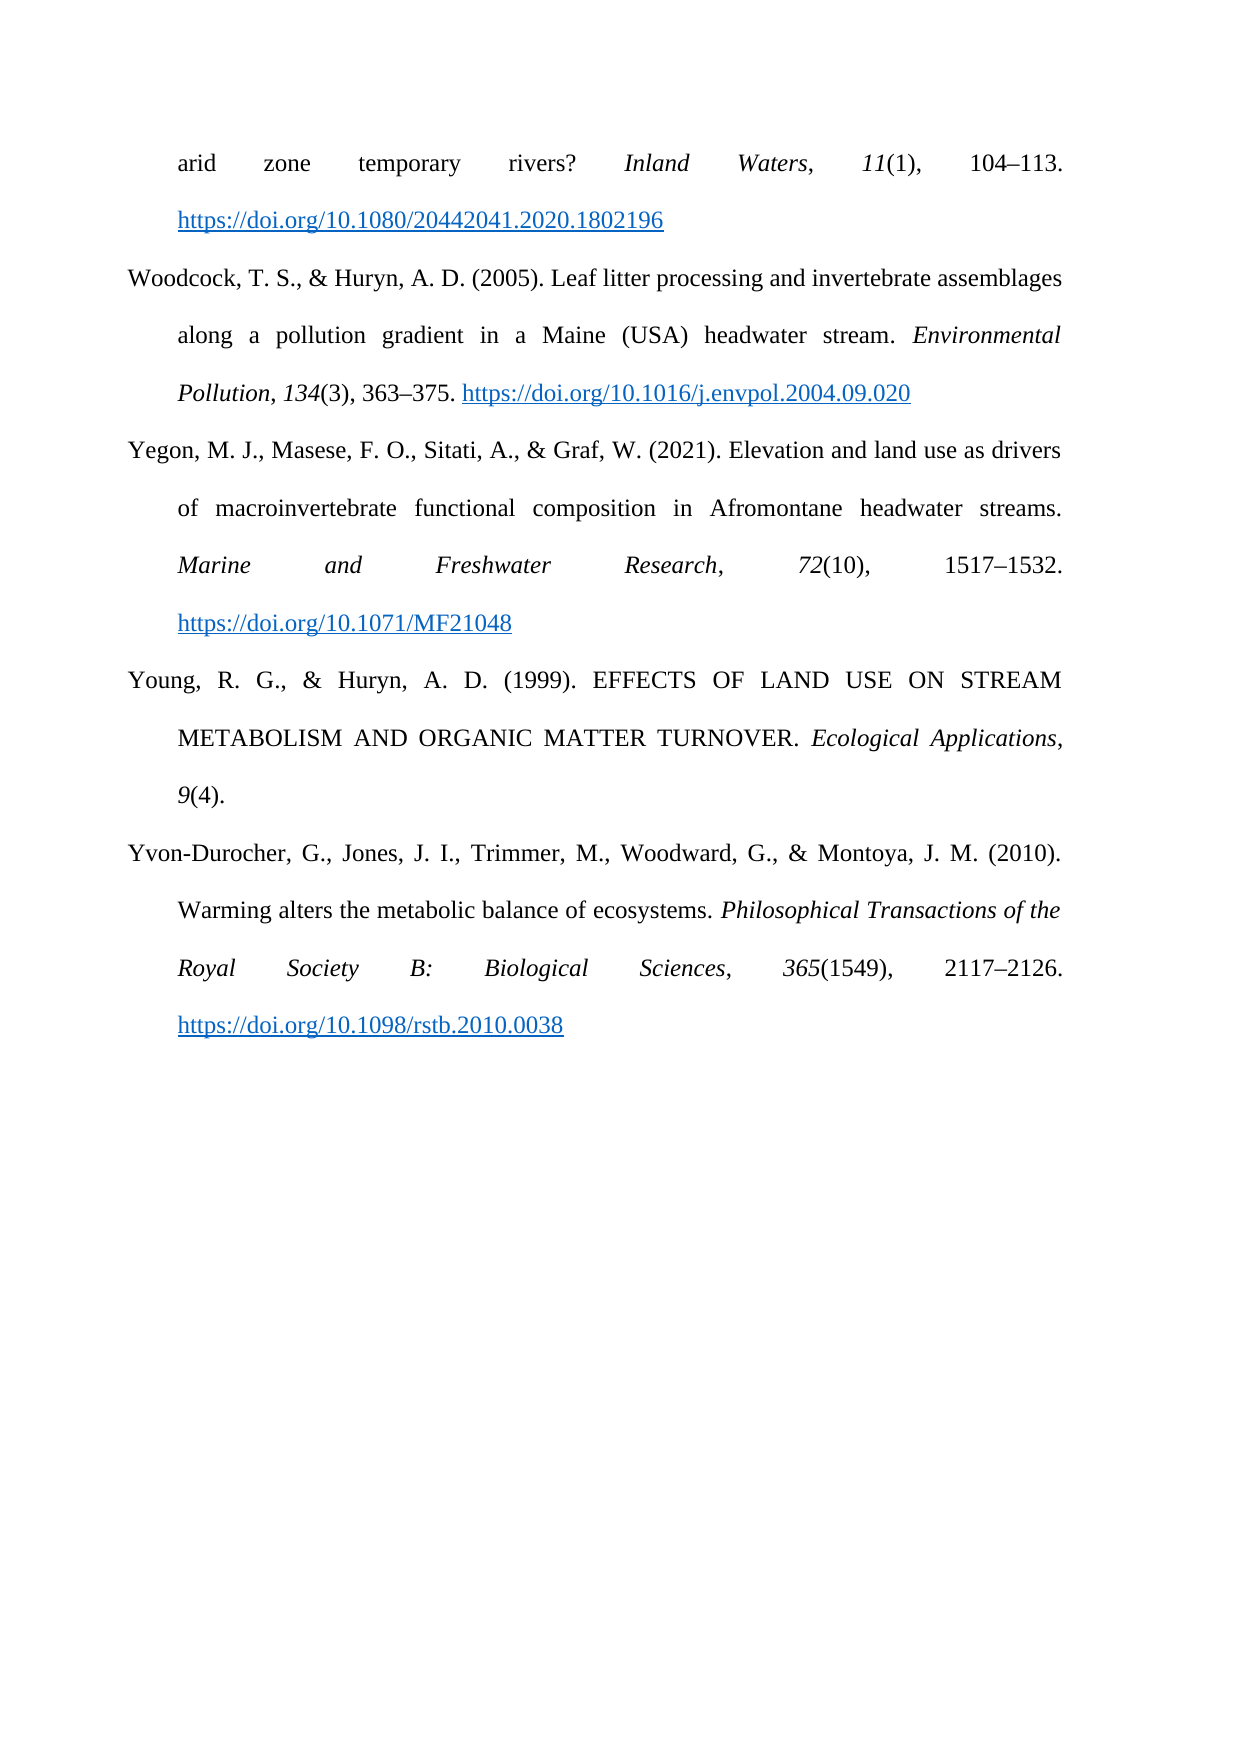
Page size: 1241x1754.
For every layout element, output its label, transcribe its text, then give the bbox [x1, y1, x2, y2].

text Woodcock, T. S., & Huryn, A. D. (2005). Leaf litter processing and invertebrate assemblages along a pollution gradient in a Maine (USA) headwater stream. Environmental Pollution, 134(3), 363–375. https://doi.org/10.1016/j.envpol.2004.09.020 [127, 263, 1063, 406]
text Yvon-Durocher, G., Jones, J. I., Trimmer, M., Woodward, G., & Montoya, J. M. (2010). Warming alters the metabolic balance of ecosystems. Philosophical Transactions of the Royal Society B: Biological Sciences, 365(1549), 2117–2126. https://doi.org/10.1098/rstb.2010.0038 [127, 838, 1063, 1039]
text Young, R. G., & Huryn, A. D. (1999). EFFECTS OF LAND USE ON STREAM METABOLISM AND ORGANIC MATTER TURNOVER. Ecological Applications, 9(4). [127, 665, 1063, 809]
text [127, 148, 1063, 234]
text Yegon, M. J., Masese, F. O., Sitati, A., & Graf, W. (2021). Elevation and land use as drivers of macroinvertebrate functional composition in Afromontane headwater streams. Marine and Freshwater Research, 72(10), 1517–1532. https://doi.org/10.1071/MF21048 [127, 435, 1063, 636]
